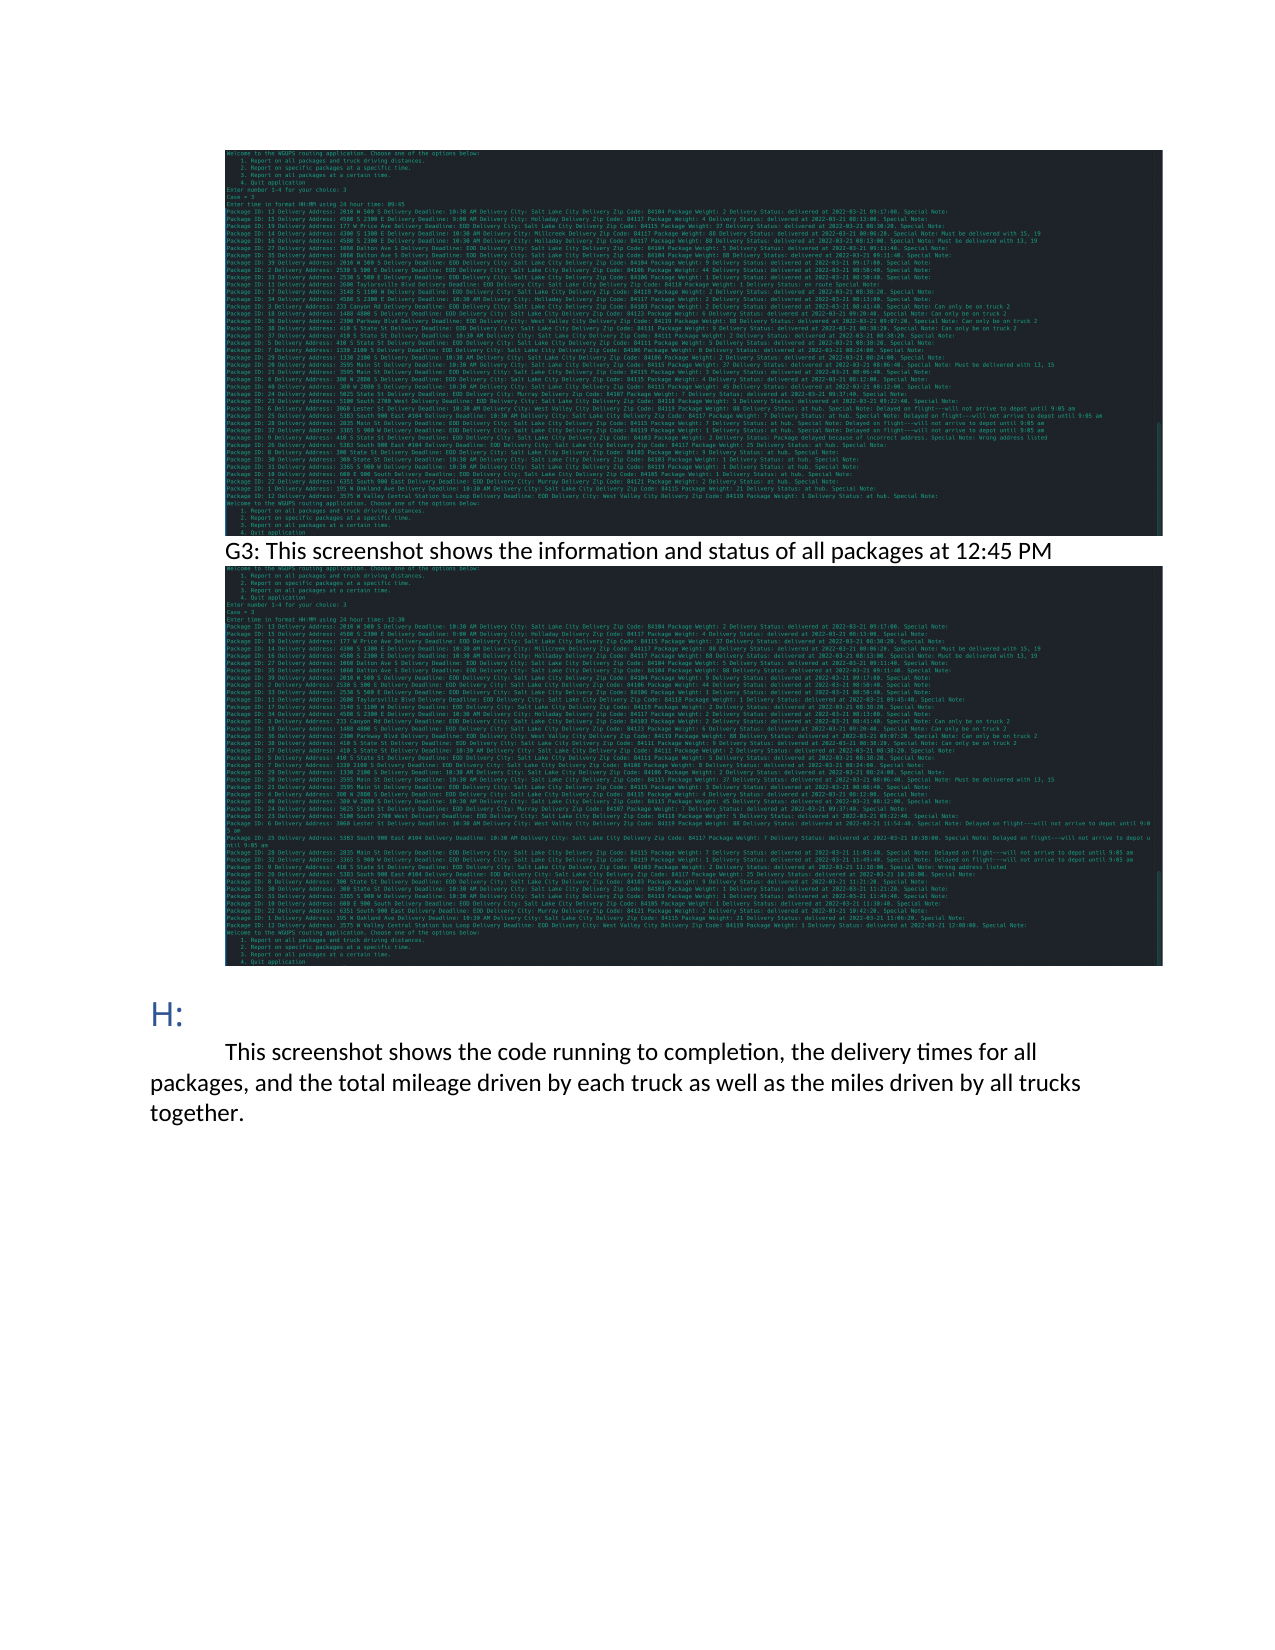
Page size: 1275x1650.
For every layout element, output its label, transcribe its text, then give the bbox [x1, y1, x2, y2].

text G3: This screenshot shows the information and status of all packages at 12:45 PM [150, 536, 1125, 566]
subtitle H: [150, 991, 1125, 1036]
picture [225, 150, 1163, 536]
text This screenshot shows the code running to completion, the delivery times for all packages, and the total mileage driven by each truck as well as the miles driven by all trucks together. [150, 1036, 1125, 1128]
picture [225, 566, 1163, 966]
